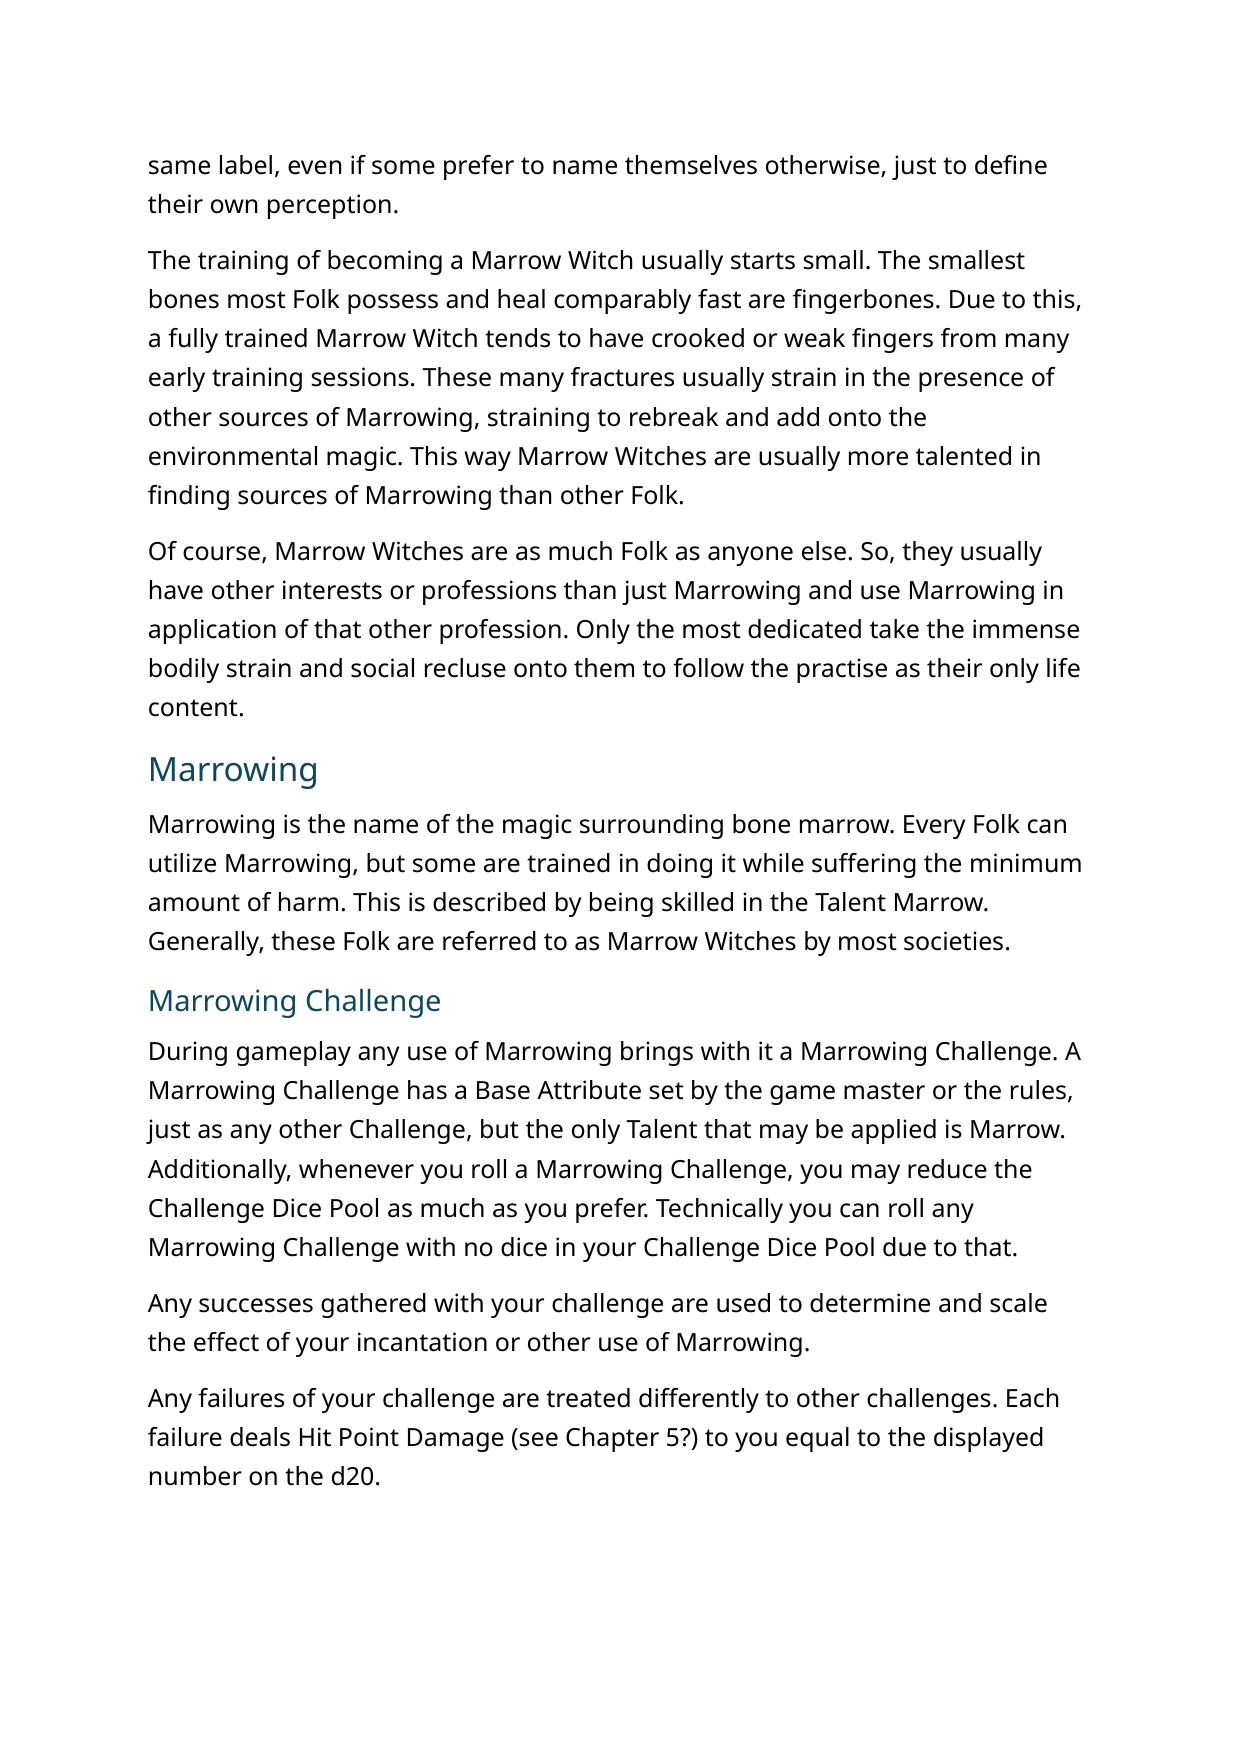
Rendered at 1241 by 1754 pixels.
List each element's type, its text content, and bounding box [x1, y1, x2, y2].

text Any failures of your challenge are treated differently to other challenges. Each failure deals Hit Point Damage (see Chapter 5?) to you equal to the displayed number on the d20. [148, 1380, 1093, 1493]
text Marrowing is the name of the magic surrounding bone marrow. Every Folk can utilize Marrowing, but some are trained in doing it while suffering the minimum amount of harm. This is described by being skilled in the Talent Marrow. Generally, these Folk are referred to as Marrow Witches by most societies. [148, 806, 1093, 958]
text The training of becoming a Marrow Witch usually starts small. The smallest bones most Folk possess and heal comparably fast are fingerbones. Due to this, a fully trained Marrow Witch tends to have crooked or weak fingers from many early training sessions. These many fractures usually strain in the presence of other sources of Marrowing, straining to rebreak and add onto the environmental magic. This way Marrow Witches are usually more talented in finding sources of Marrowing than other Folk. [148, 243, 1093, 512]
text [148, 148, 1093, 221]
subtitle Marrowing Challenge [148, 980, 1093, 1019]
subtitle Marrowing [148, 746, 1093, 791]
text During gameplay any use of Marrowing brings with it a Marrowing Challenge. A Marrowing Challenge has a Base Attribute set by the game master or the rules, just as any other Challenge, but the only Talent that may be applied is Marrow. Additionally, whenever you roll a Marrowing Challenge, you may reduce the Challenge Dice Pool as much as you prefer. Technically you can roll any Marrowing Challenge with no dice in your Challenge Dice Pool due to that. [148, 1034, 1093, 1264]
text Of course, Marrow Witches are as much Folk as anyone else. So, they usually have other interests or professions than just Marrowing and use Marrowing in application of that other profession. Only the most dedicated take the immense bodily strain and social recluse onto them to follow the practise as their only life content. [148, 533, 1093, 724]
text Any successes gathered with your challenge are used to determine and scale the effect of your incantation or other use of Marrowing. [148, 1285, 1093, 1359]
